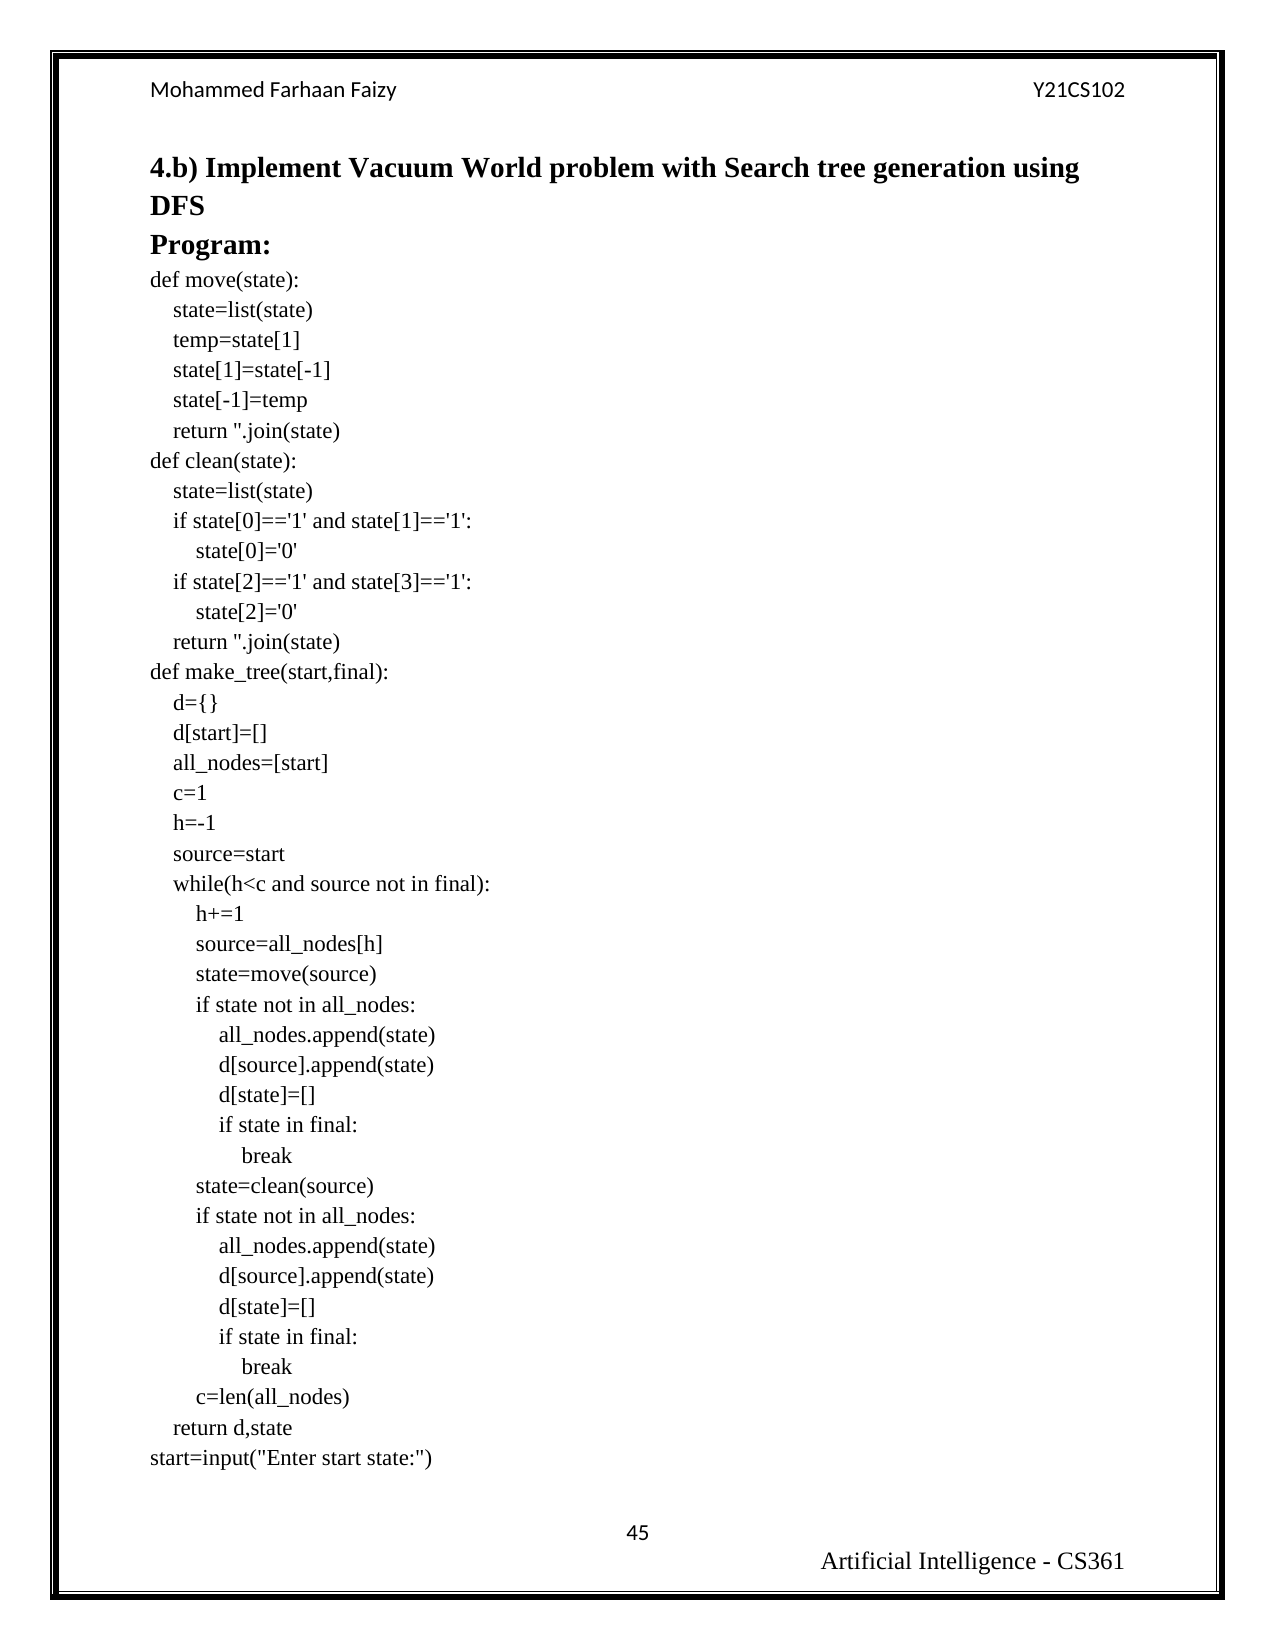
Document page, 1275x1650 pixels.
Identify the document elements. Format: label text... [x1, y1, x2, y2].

text temp=state[1] [150, 326, 1125, 352]
text state=move(source) [150, 960, 1125, 987]
text if state in final: [150, 1323, 1125, 1349]
text return ''.join(state) [150, 417, 1125, 443]
text break [150, 1142, 1125, 1168]
text d[start]=[] [150, 719, 1125, 745]
text return d,state [150, 1413, 1125, 1440]
text if state[2]=='1' and state[3]=='1': [150, 568, 1125, 594]
text state=list(state) [150, 477, 1125, 503]
text all_nodes.append(state) [150, 1021, 1125, 1047]
text d[state]=[] [150, 1293, 1125, 1319]
text state=clean(source) [150, 1172, 1125, 1198]
text return ''.join(state) [150, 628, 1125, 654]
text d[source].append(state) [150, 1051, 1125, 1077]
text state[1]=state[-1] [150, 356, 1125, 383]
text if state not in all_nodes: [150, 991, 1125, 1017]
text all_nodes.append(state) [150, 1232, 1125, 1259]
text h=-1 [150, 809, 1125, 836]
text source=start [150, 839, 1125, 866]
text source=all_nodes[h] [150, 930, 1125, 957]
text def clean(state): [150, 447, 1125, 473]
text h+=1 [150, 900, 1125, 926]
text break [150, 1353, 1125, 1379]
text def move(state): [150, 266, 1125, 292]
text def make_tree(start,final): [150, 658, 1125, 685]
text state[2]='0' [150, 598, 1125, 624]
text c=len(all_nodes) [150, 1383, 1125, 1410]
text start=input("Enter start state:") [150, 1444, 1125, 1470]
text d[source].append(state) [150, 1262, 1125, 1289]
text 4.b) Implement Vacuum World problem with Search tree generation using DFS [150, 150, 1125, 222]
text all_nodes=[start] [150, 749, 1125, 775]
text d[state]=[] [150, 1081, 1125, 1108]
text state=list(state) [150, 296, 1125, 322]
text if state in final: [150, 1111, 1125, 1138]
text if state not in all_nodes: [150, 1202, 1125, 1228]
text state[0]='0' [150, 537, 1125, 564]
text d={} [150, 688, 1125, 715]
text if state[0]=='1' and state[1]=='1': [150, 507, 1125, 534]
text state[-1]=temp [150, 386, 1125, 413]
text Program: [150, 227, 1125, 261]
text c=1 [150, 779, 1125, 806]
text while(h<c and source not in final): [150, 870, 1125, 896]
